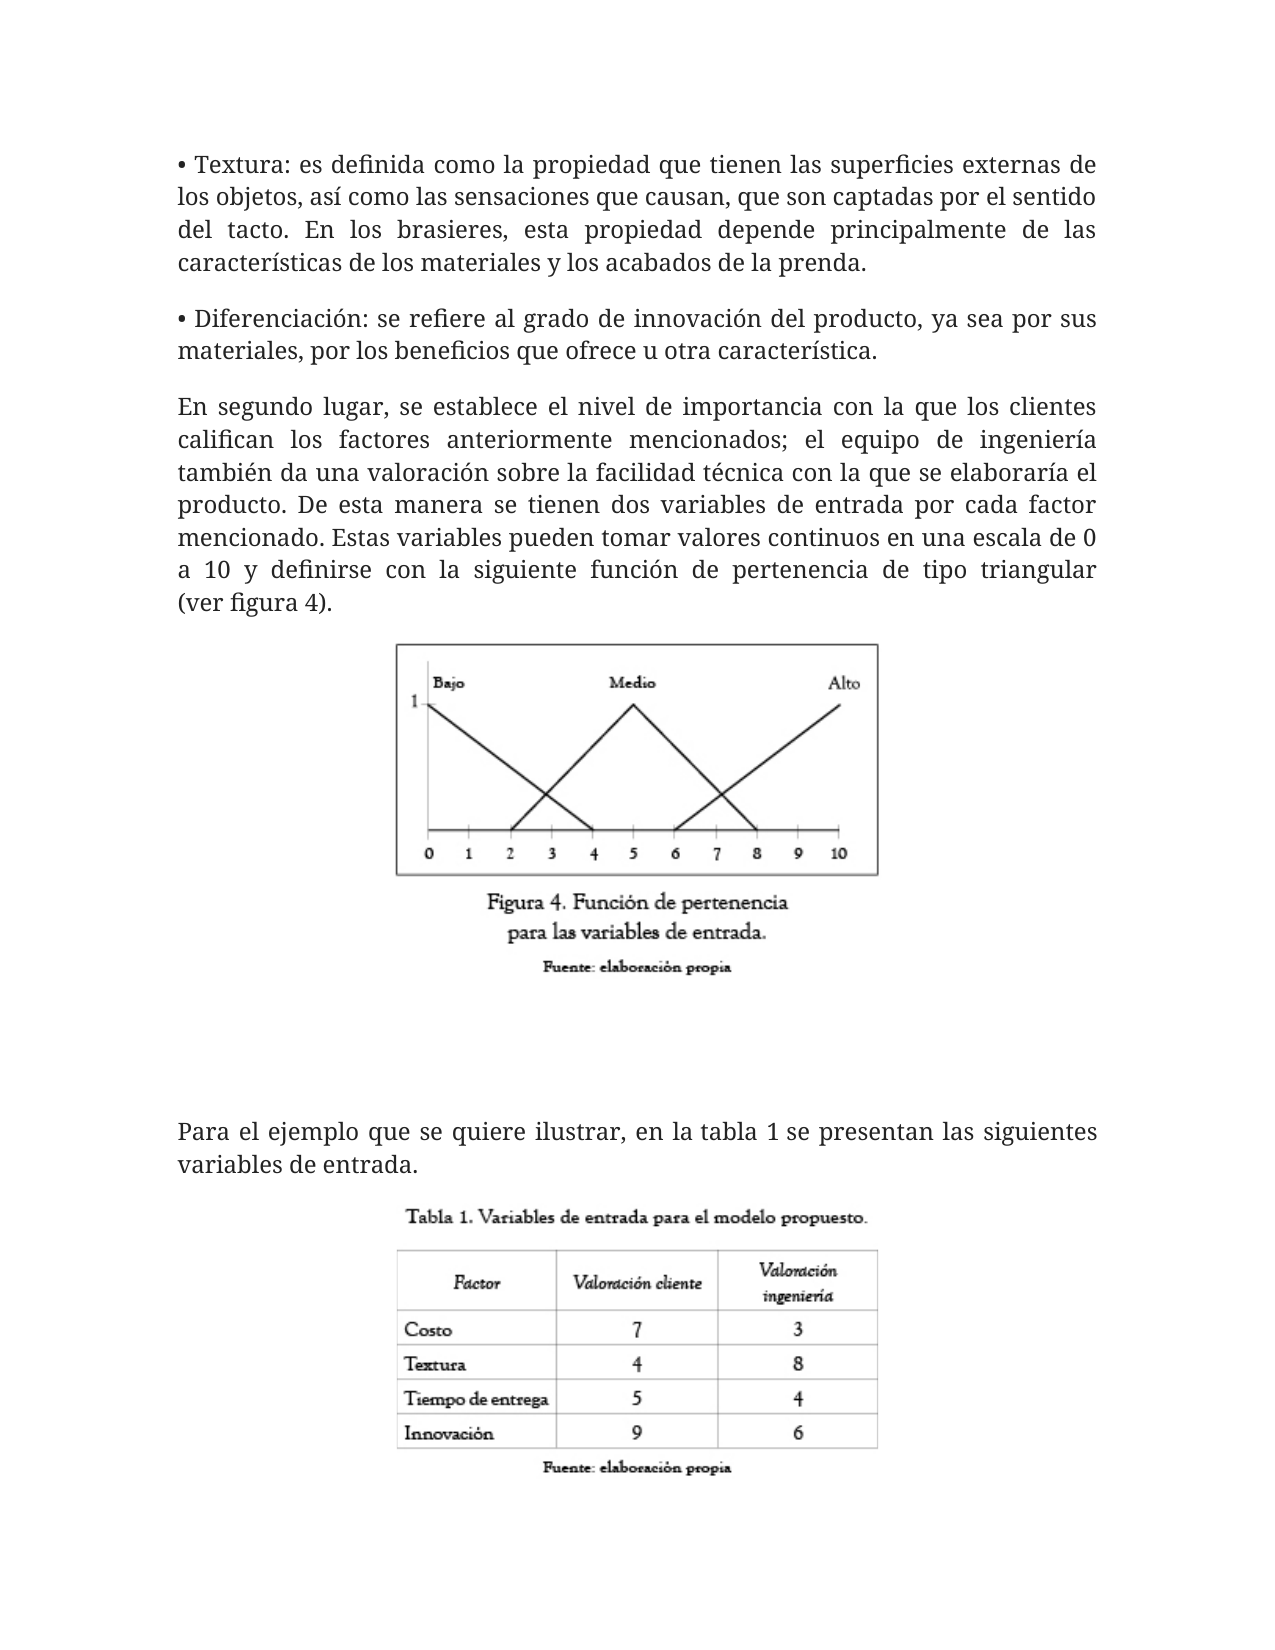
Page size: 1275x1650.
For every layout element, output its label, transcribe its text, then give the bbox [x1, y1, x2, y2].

text • Diferenciación: se refiere al grado de innovación del producto, ya sea por sus materiales, por los beneficios que ofrece u otra característica. [177, 301, 1098, 367]
text En segundo lugar, se establece el nivel de importancia con la que los clientes califican los factores anteriormente mencionados; el equipo de ingeniería también da una valoración sobre la facilidad técnica con la que se elaboraría el producto. De esta manera se tienen dos variables de entrada por cada factor mencionado. Estas variables pueden tomar valores continuos en una escala de 0 a 10 y definirse con la siguiente función de pertenencia de tipo triangular (ver figura 4). [177, 390, 1098, 618]
picture [393, 641, 882, 980]
picture [396, 1203, 879, 1479]
text Para el ejemplo que se quiere ilustrar, en la tabla 1 se presentan las siguientes variables de entrada. [177, 1115, 1098, 1180]
text • Textura: es definida como la propiedad que tienen las superficies externas de los objetos, así como las sensaciones que causan, que son captadas por el sentido del tacto. En los brasieres, esta propiedad depende principalmente de las características de los materiales y los acabados de la prenda. [177, 148, 1098, 278]
